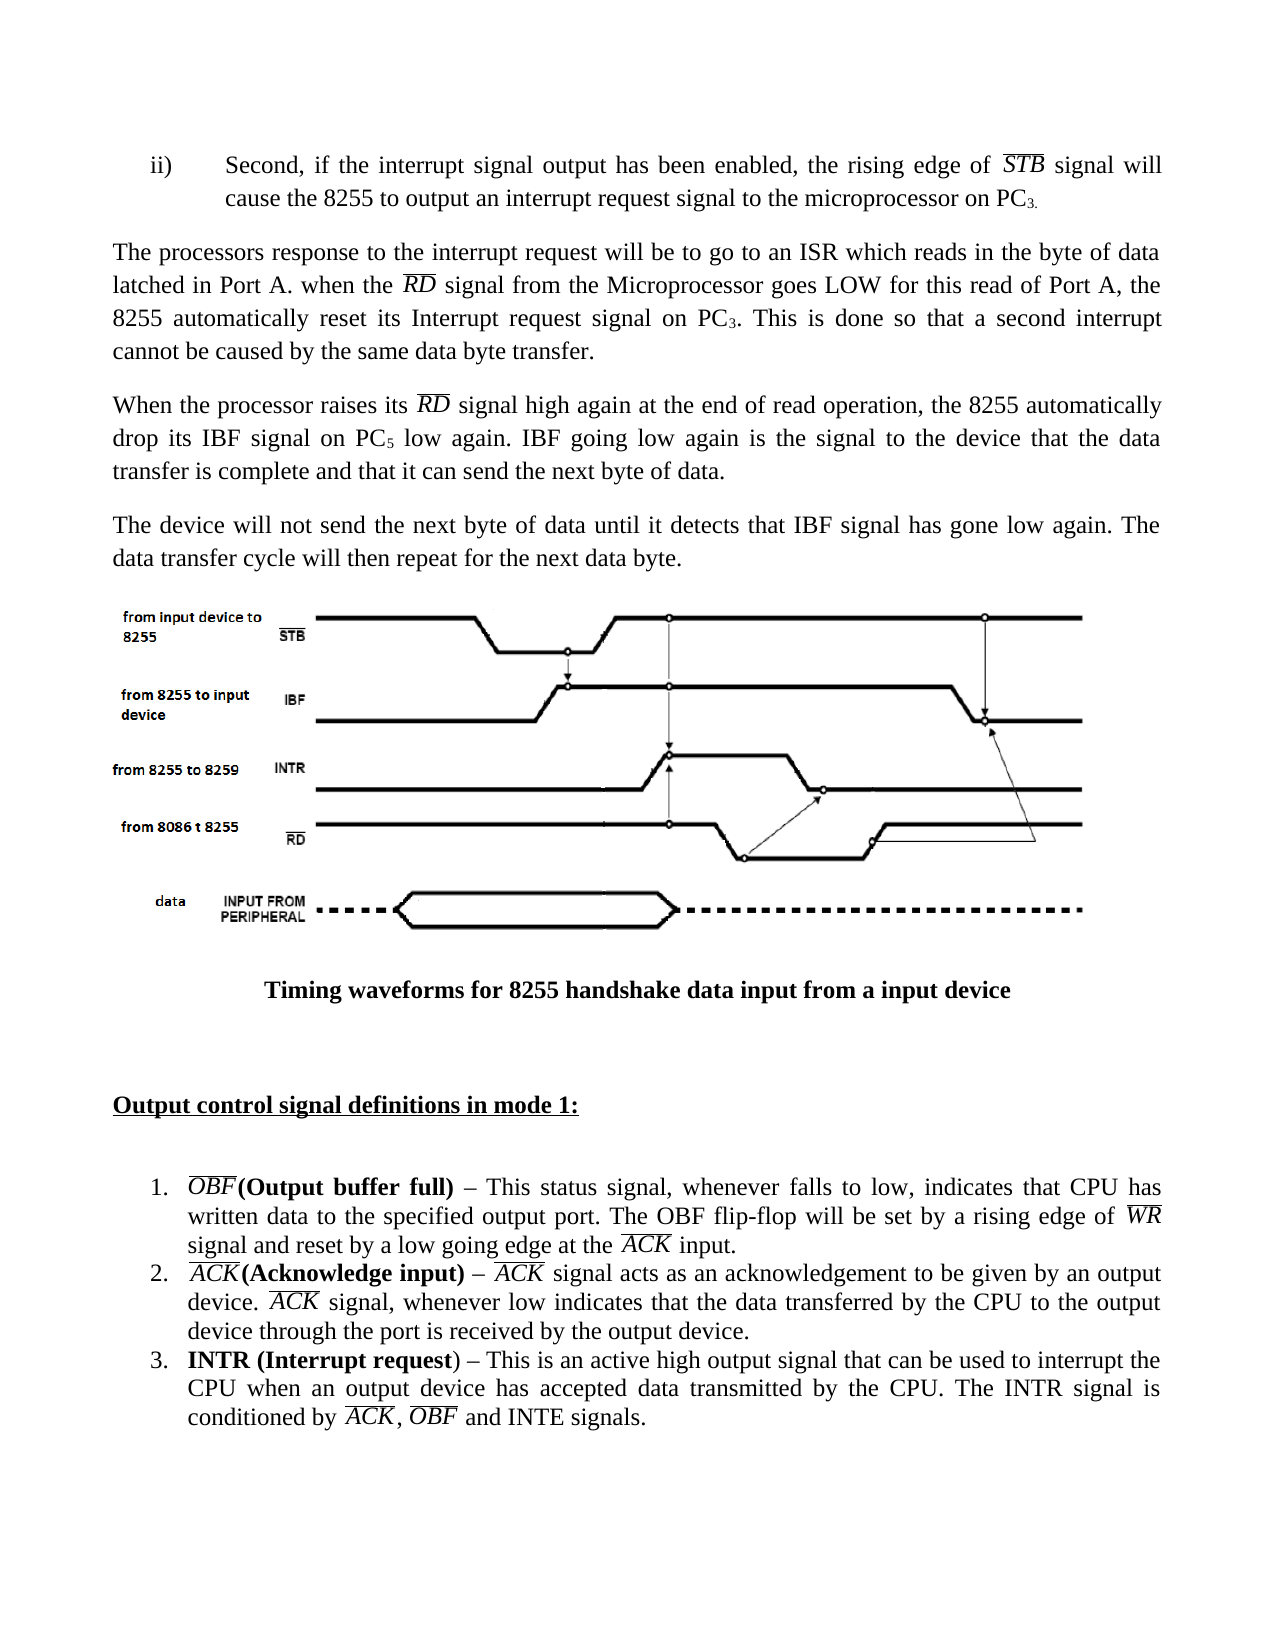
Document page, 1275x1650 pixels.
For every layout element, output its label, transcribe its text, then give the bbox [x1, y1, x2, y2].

list (Output buffer full) – This status signal, whenever falls to low, indicates that CPU has written data to the specified output port. The OBF flip-flop will be set by a rising edge of signal and reset by a low going edge at the input. [150, 1172, 1162, 1258]
list Second, if the interrupt signal output has been enabled, the rising edge of signal will cause the 8255 to output an interrupt request signal to the microprocessor on PC3. [150, 150, 1162, 212]
list INTR (Interrupt request) – This is an active high output signal that can be used to interrupt the CPU when an output device has accepted data transmitted by the CPU. The INTR signal is conditioned by , and INTE signals. [150, 1345, 1162, 1431]
text The device will not send the next byte of data until it detects that IBF signal has gone low again. The data transfer cycle will then repeat for the next data byte. [112, 510, 1162, 571]
text Output control signal definitions in mode 1: [112, 1090, 1162, 1118]
list (Acknowledge input) – signal acts as an acknowledgement to be given by an output device. signal, whenever low indicates that the data transferred by the CPU to the output device through the port is received by the output device. [150, 1258, 1162, 1345]
picture [112, 596, 1132, 950]
text The processors response to the interrupt request will be to go to an ISR which reads in the byte of data latched in Port A. when the signal from the Microprocessor goes LOW for this read of Port A, the 8255 automatically reset its Interrupt request signal on PC3. This is done so that a second interrupt cannot be caused by the same data byte transfer. [112, 237, 1162, 365]
text Timing waveforms for 8255 handshake data input from a input device [112, 975, 1162, 1003]
text When the processor raises its signal high again at the end of read operation, the 8255 automatically drop its IBF signal on PC5 low again. IBF going low again is the signal to the device that the data transfer is complete and that it can send the next byte of data. [112, 390, 1162, 484]
